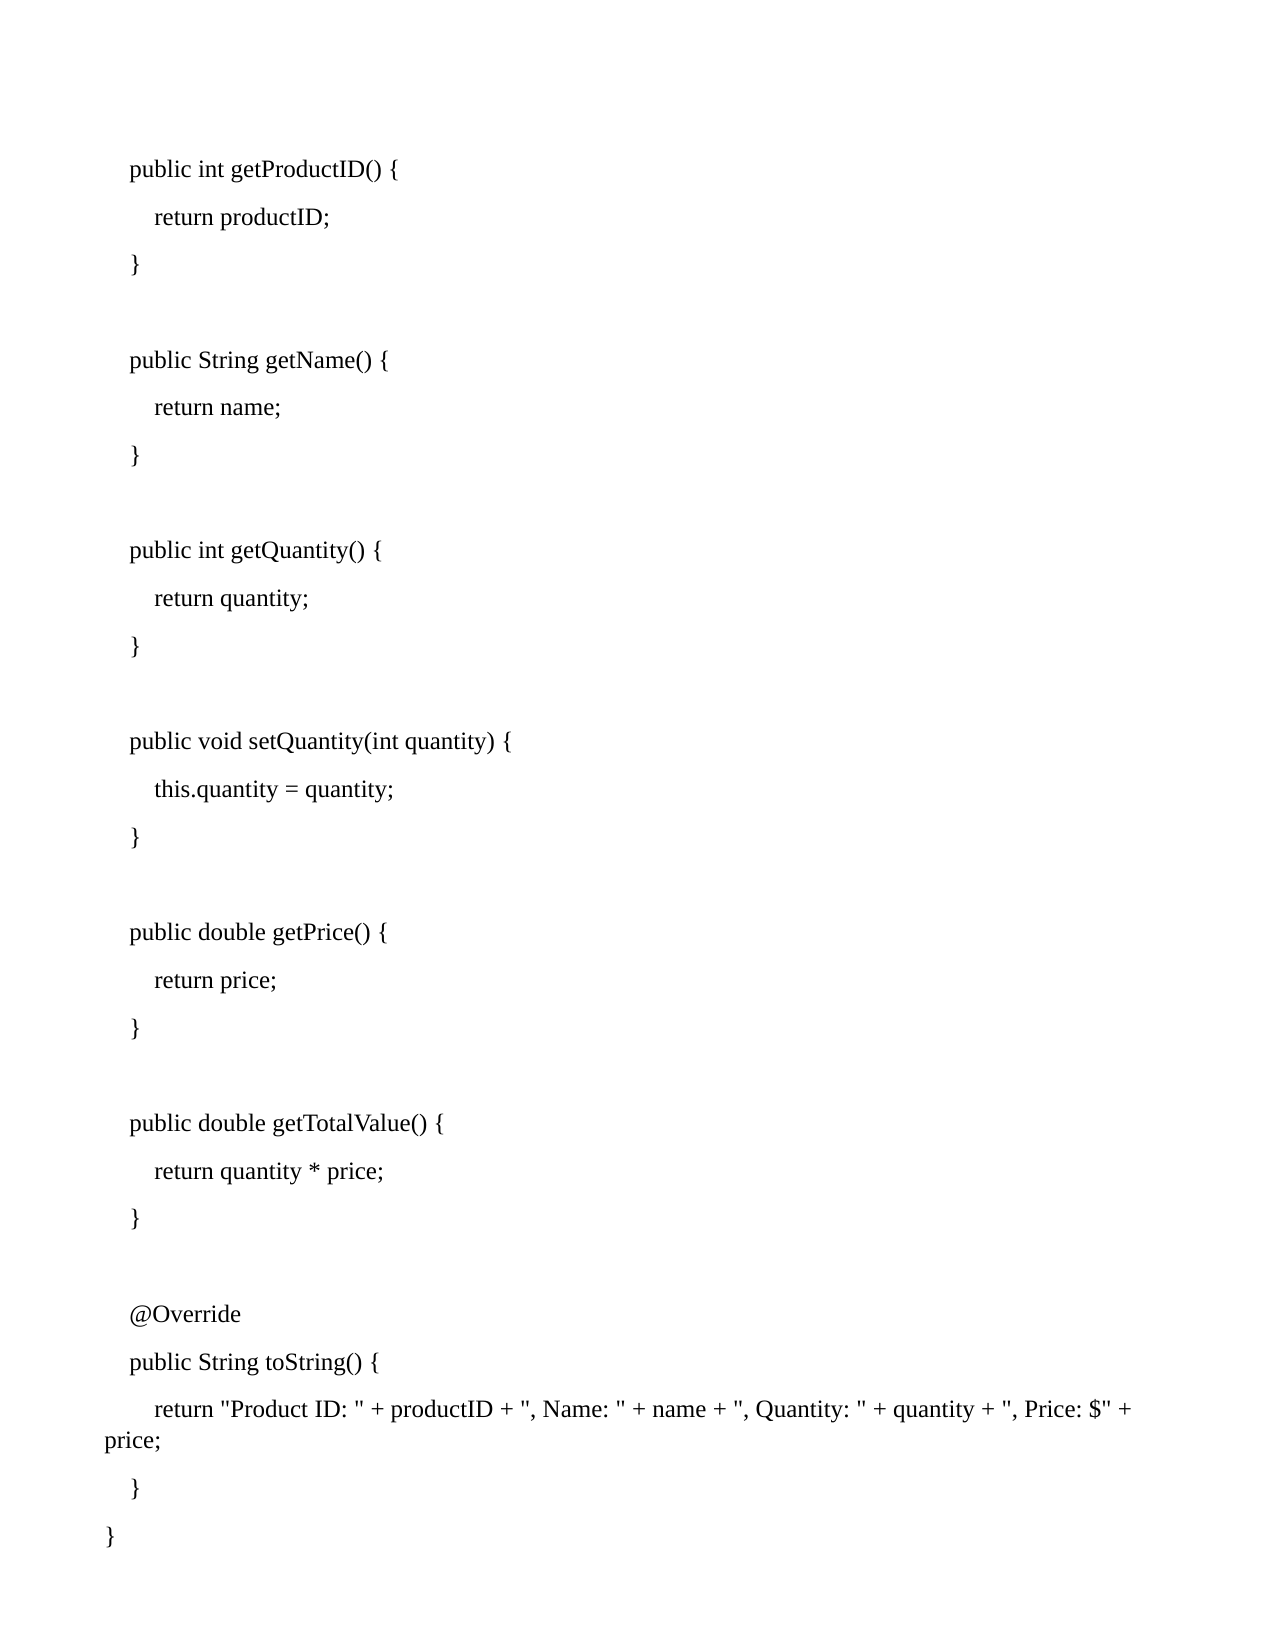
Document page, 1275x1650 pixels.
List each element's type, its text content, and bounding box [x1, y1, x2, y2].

text public double getPrice() { [104, 917, 1169, 946]
text } [104, 1203, 1169, 1232]
text this.quantity = quantity; [104, 774, 1169, 803]
text } [104, 631, 1169, 660]
text public String toString() { [104, 1347, 1169, 1375]
text public double getTotalValue() { [104, 1108, 1169, 1137]
text return quantity; [104, 583, 1169, 612]
text return productID; [104, 202, 1169, 230]
text } [104, 249, 1169, 278]
text } [104, 440, 1169, 469]
text return name; [104, 392, 1169, 421]
text public int getQuantity() { [104, 536, 1169, 564]
text return price; [104, 965, 1169, 994]
text } [104, 1013, 1169, 1041]
text } [104, 822, 1169, 851]
text } [104, 1473, 1169, 1502]
text public String getName() { [104, 345, 1169, 373]
text return "Product ID: " + productID + ", Name: " + name + ", Quantity: " + quantity + ", Price: $" + price; [104, 1394, 1169, 1454]
text } [104, 1521, 1169, 1549]
text return quantity * price; [104, 1156, 1169, 1184]
text @Override [104, 1299, 1169, 1328]
text public void setQuantity(int quantity) { [104, 726, 1169, 755]
text public int getProductID() { [104, 154, 1169, 183]
